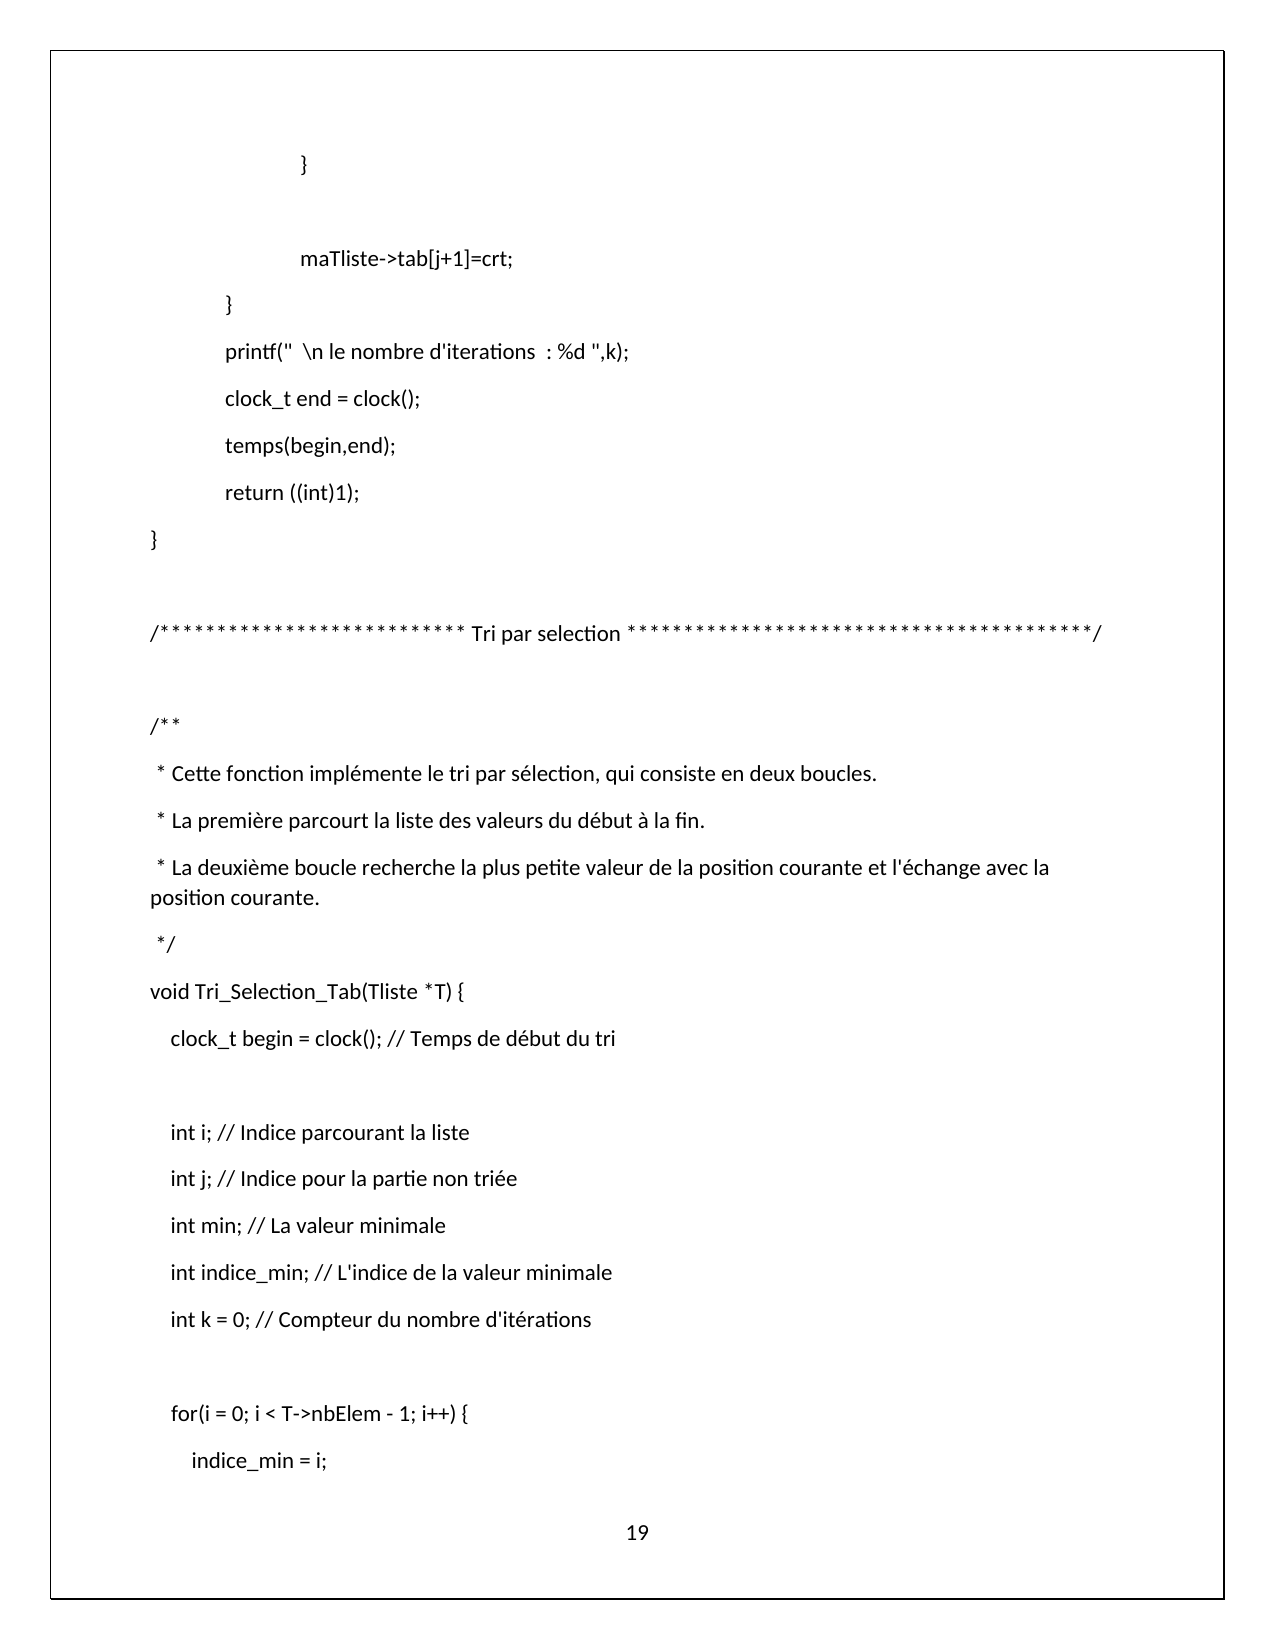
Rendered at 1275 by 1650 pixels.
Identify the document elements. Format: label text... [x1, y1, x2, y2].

text * La première parcourt la liste des valeurs du début à la fin. [150, 806, 1124, 834]
text * La deuxième boucle recherche la plus petite valeur de la position courante et l'échange avec la position courante. [150, 853, 1124, 911]
text indice_min = i; [150, 1446, 1124, 1474]
text clock_t end = clock(); [150, 384, 1124, 412]
text */ [150, 930, 1124, 958]
text /*************************** Tri par selection *****************************************/ [150, 619, 1124, 647]
text } [150, 291, 1124, 319]
text int min; // La valeur minimale [150, 1211, 1124, 1239]
text int j; // Indice pour la partie non triée [150, 1164, 1124, 1193]
text /** [150, 712, 1124, 741]
text } [150, 150, 1124, 178]
text return ((int)1); [150, 478, 1124, 506]
text int i; // Indice parcourant la liste [150, 1118, 1124, 1146]
text temps(begin,end); [150, 431, 1124, 459]
text * Cette fonction implémente le tri par sélection, qui consiste en deux boucles. [150, 759, 1124, 787]
text for(i = 0; i < T->nbElem - 1; i++) { [150, 1399, 1124, 1427]
text int indice_min; // L'indice de la valeur minimale [150, 1258, 1124, 1286]
text void Tri_Selection_Tab(Tliste *T) { [150, 977, 1124, 1005]
text int k = 0; // Compteur du nombre d'itérations [150, 1305, 1124, 1333]
text printf(" \n le nombre d'iterations : %d ",k); [150, 337, 1124, 366]
text } [150, 525, 1124, 553]
text clock_t begin = clock(); // Temps de début du tri [150, 1024, 1124, 1052]
text maTliste->tab[j+1]=crt; [150, 244, 1124, 272]
